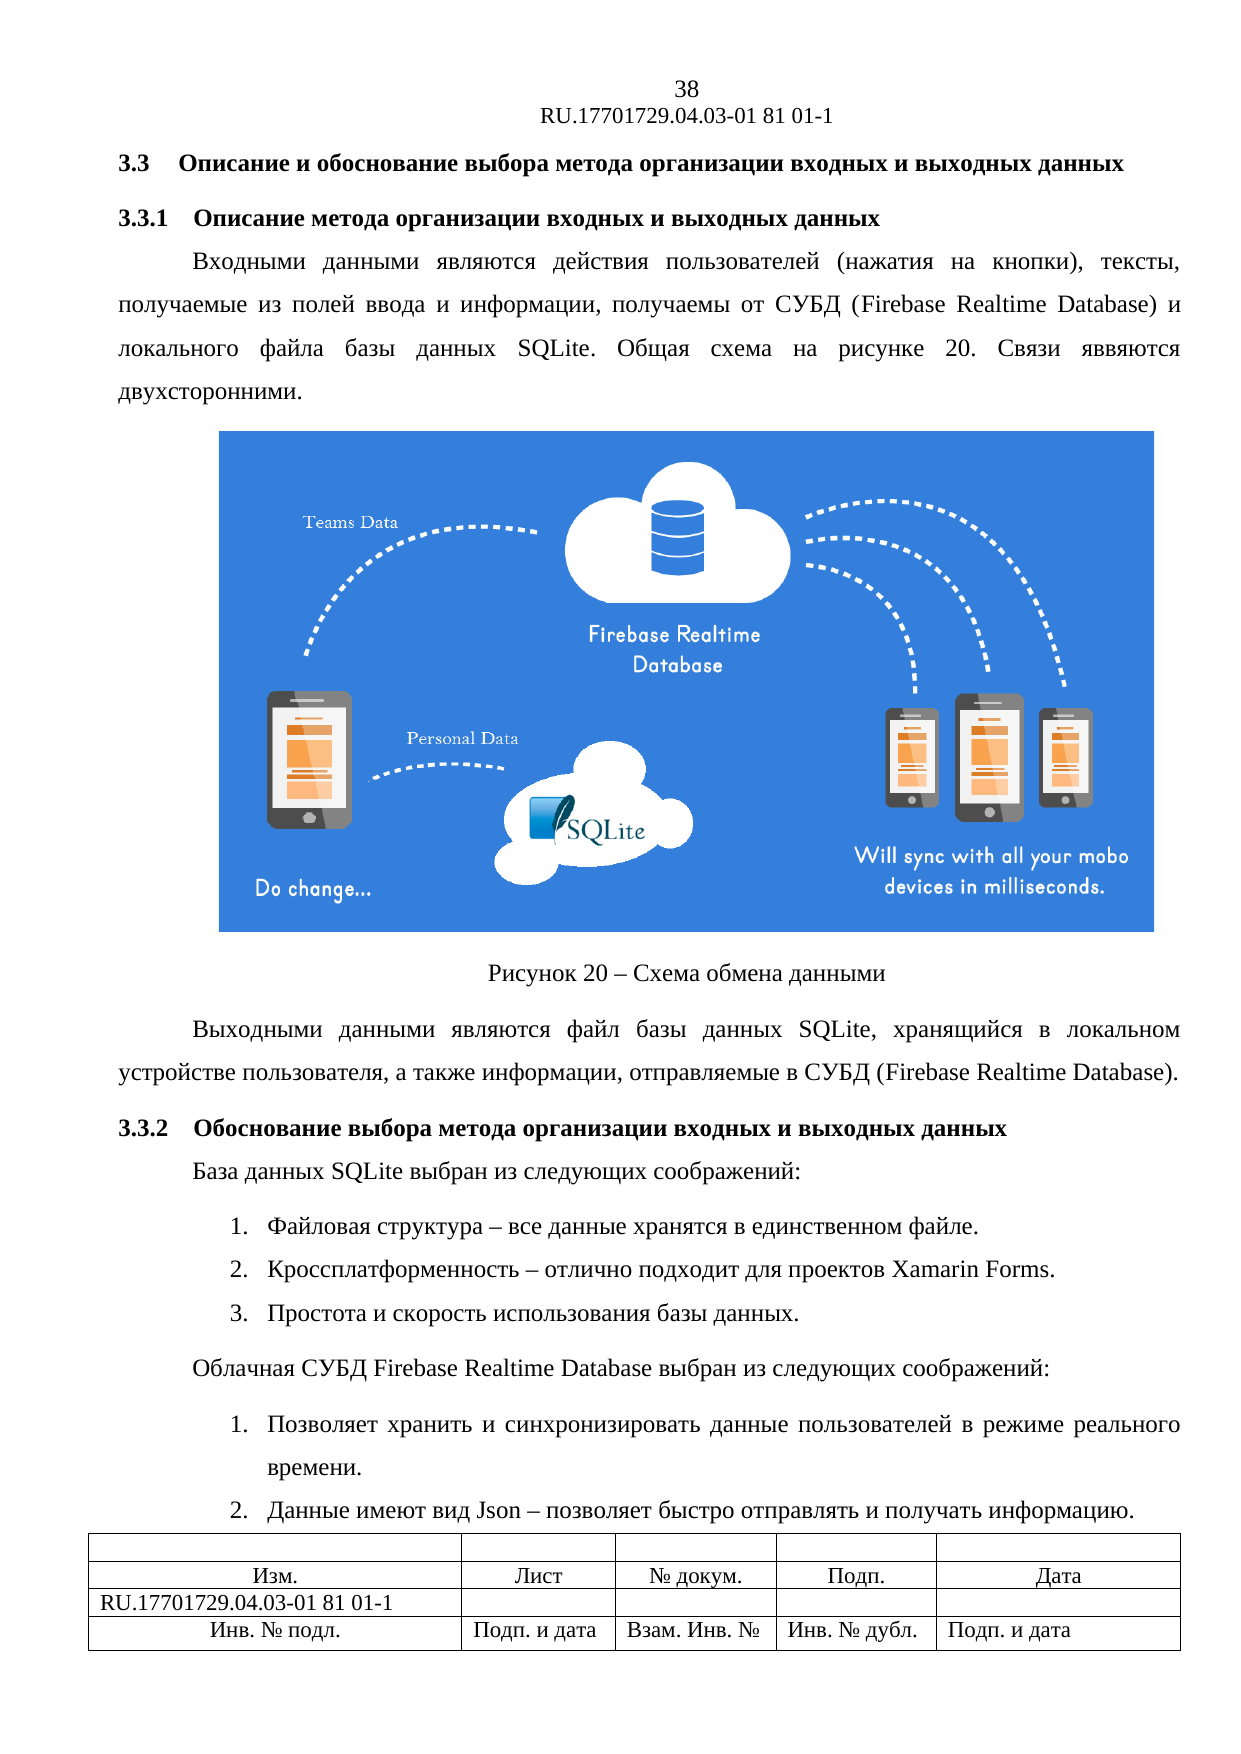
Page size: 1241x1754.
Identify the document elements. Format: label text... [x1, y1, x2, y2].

text Входными данными являются действия пользователей (нажатия на кнопки), тексты, получаемые из полей ввода и информации, получаемы от СУБД (Firebase Realtime Database) и локального файла базы данных SQLite. Общая схема на рисунке 20. Связи яввяются двухсторонними. [118, 246, 1181, 404]
text База данных SQLite выбран из следующих соображений: [118, 1156, 1181, 1184]
subtitle Обоснование выбора метода организации входных и выходных данных [118, 1113, 1181, 1141]
list Данные имеют вид Json – позволяет быстро отправлять и получать информацию. [229, 1495, 1181, 1524]
text Выходными данными являются файл базы данных SQLite, хранящийся в локальном устройстве пользователя, а также информации, отправляемые в СУБД (Firebase Realtime Database). [118, 1014, 1181, 1086]
subtitle Описание и обоснование выбора метода организации входных и выходных данных [118, 148, 1181, 176]
text Рисунок 20 – Схема обмена данными [118, 958, 1181, 987]
list Кроссплатформенность – отлично подходит для проектов Xamarin Forms. [229, 1254, 1181, 1283]
list Позволяет хранить и синхронизировать данные пользователей в режиме реального времени. [229, 1409, 1181, 1481]
text Облачная СУБД Firebase Realtime Database выбран из следующих соображений: [118, 1353, 1181, 1382]
list Файловая структура – все данные хранятся в единственном файле. [229, 1211, 1181, 1240]
subtitle Описание метода организации входных и выходных данных [118, 203, 1181, 232]
list Простота и скорость использования базы данных. [229, 1298, 1181, 1326]
